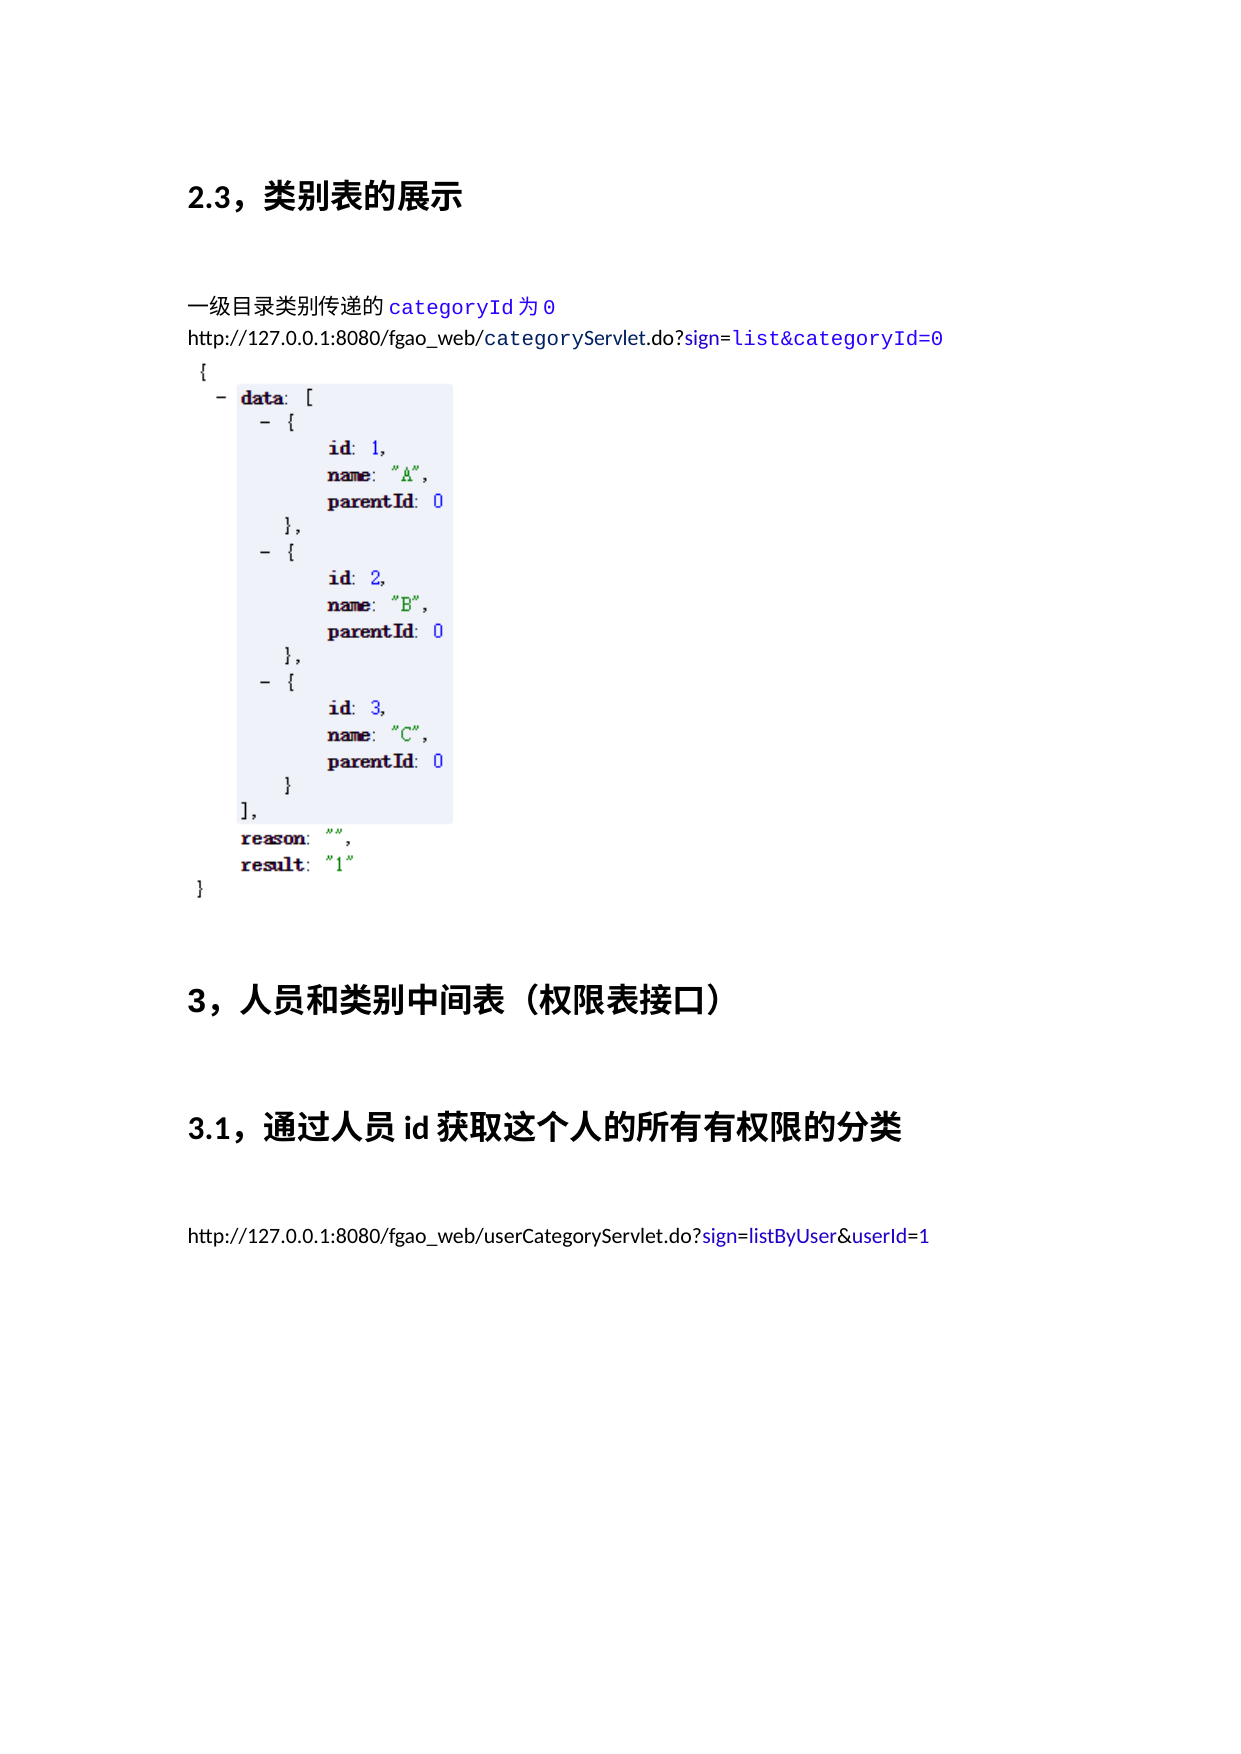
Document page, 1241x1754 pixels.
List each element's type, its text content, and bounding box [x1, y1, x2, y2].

subtitle 2.3，类别表的展示 [187, 162, 1053, 227]
text http://127.0.0.1:8080/fgao_web/categoryServlet.do?sign=list&categoryId=0 [187, 321, 1053, 354]
text http://127.0.0.1:8080/fgao_web/userCategoryServlet.do?sign=listByUser&userId=1 [187, 1219, 1053, 1252]
text 一级目录类别传递的categoryId为0 [187, 289, 1053, 321]
subtitle 3，人员和类别中间表（权限表接口） [187, 966, 1053, 1031]
subtitle 3.1，通过人员id获取这个人的所有有权限的分类 [187, 1093, 1053, 1158]
picture [187, 353, 516, 923]
